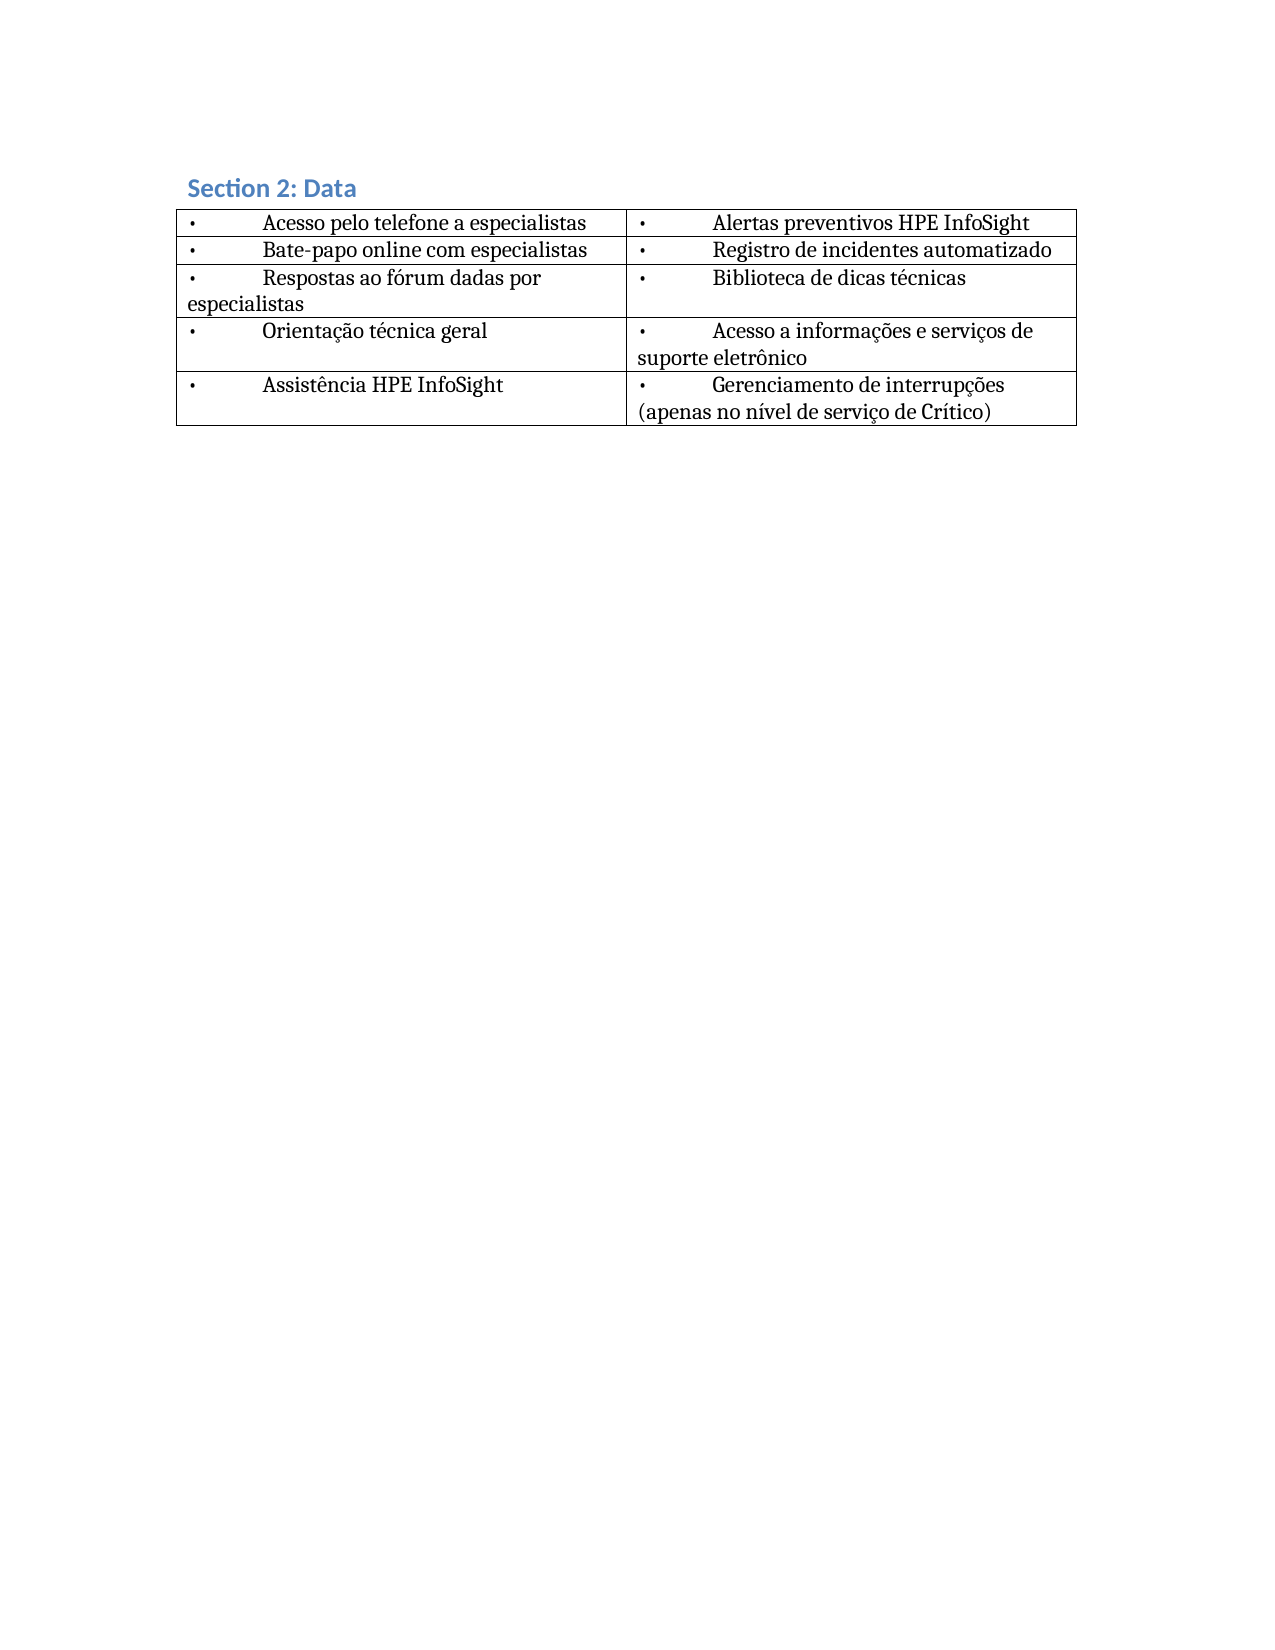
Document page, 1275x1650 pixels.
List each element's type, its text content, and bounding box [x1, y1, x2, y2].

table_cell • Biblioteca de dicas técnicas [627, 265, 1076, 317]
table_cell • Bate-papo online com especialistas [177, 237, 626, 263]
table_cell • Orientação técnica geral [177, 318, 626, 371]
table_cell • Respostas ao fórum dadas por especialistas [177, 265, 626, 317]
table_cell • Registro de incidentes automatizado [627, 237, 1076, 263]
table_cell • Acesso a informações e serviços de suporte eletrônico [627, 318, 1076, 371]
table_cell • Assistência HPE InfoSight [177, 372, 626, 425]
table_header • Acesso pelo telefone a especialistas [177, 210, 626, 236]
table_cell • Gerenciamento de interrupções (apenas no nível de serviço de Crítico) [627, 372, 1076, 425]
subtitle Section 2: Data [187, 171, 1087, 204]
table_header • Alertas preventivos HPE InfoSight [627, 210, 1076, 236]
